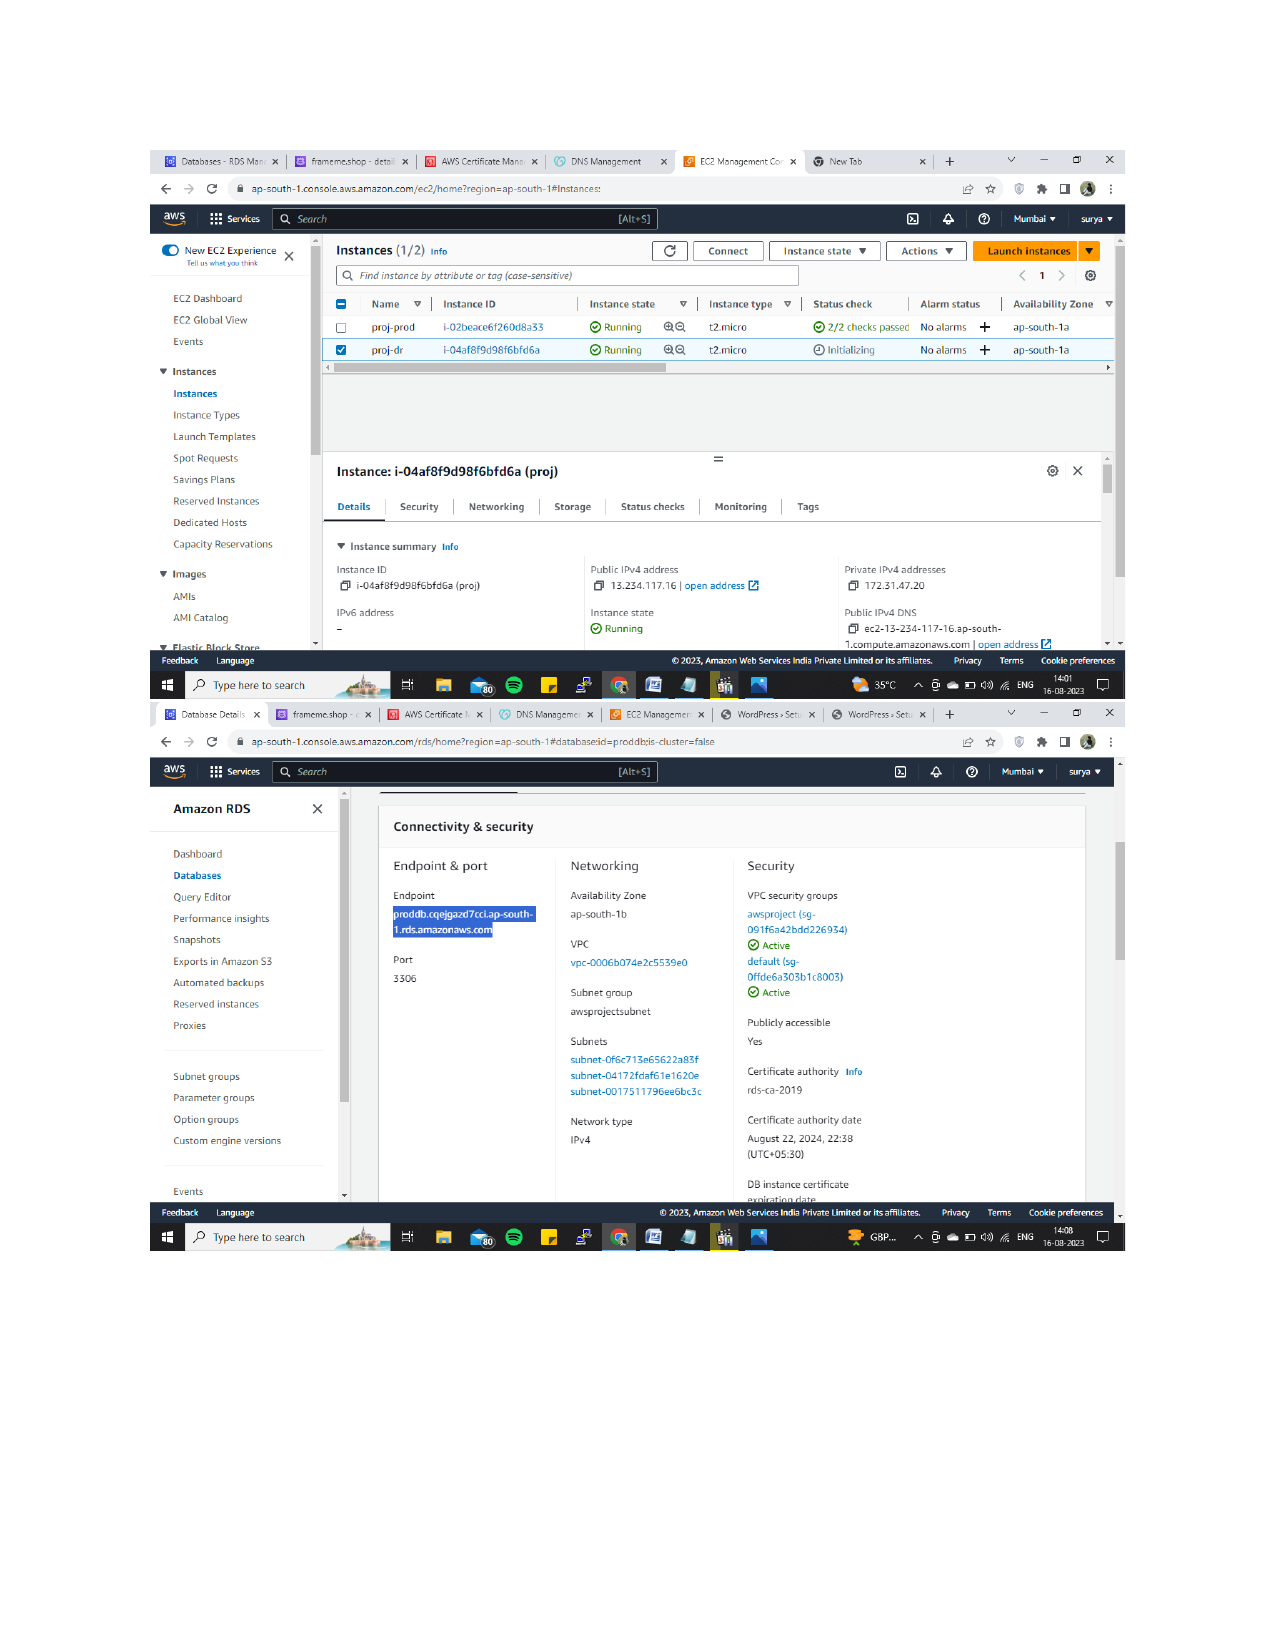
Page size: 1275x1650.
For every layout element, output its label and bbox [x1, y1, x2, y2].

picture [150, 150, 1125, 699]
picture [150, 702, 1125, 1251]
